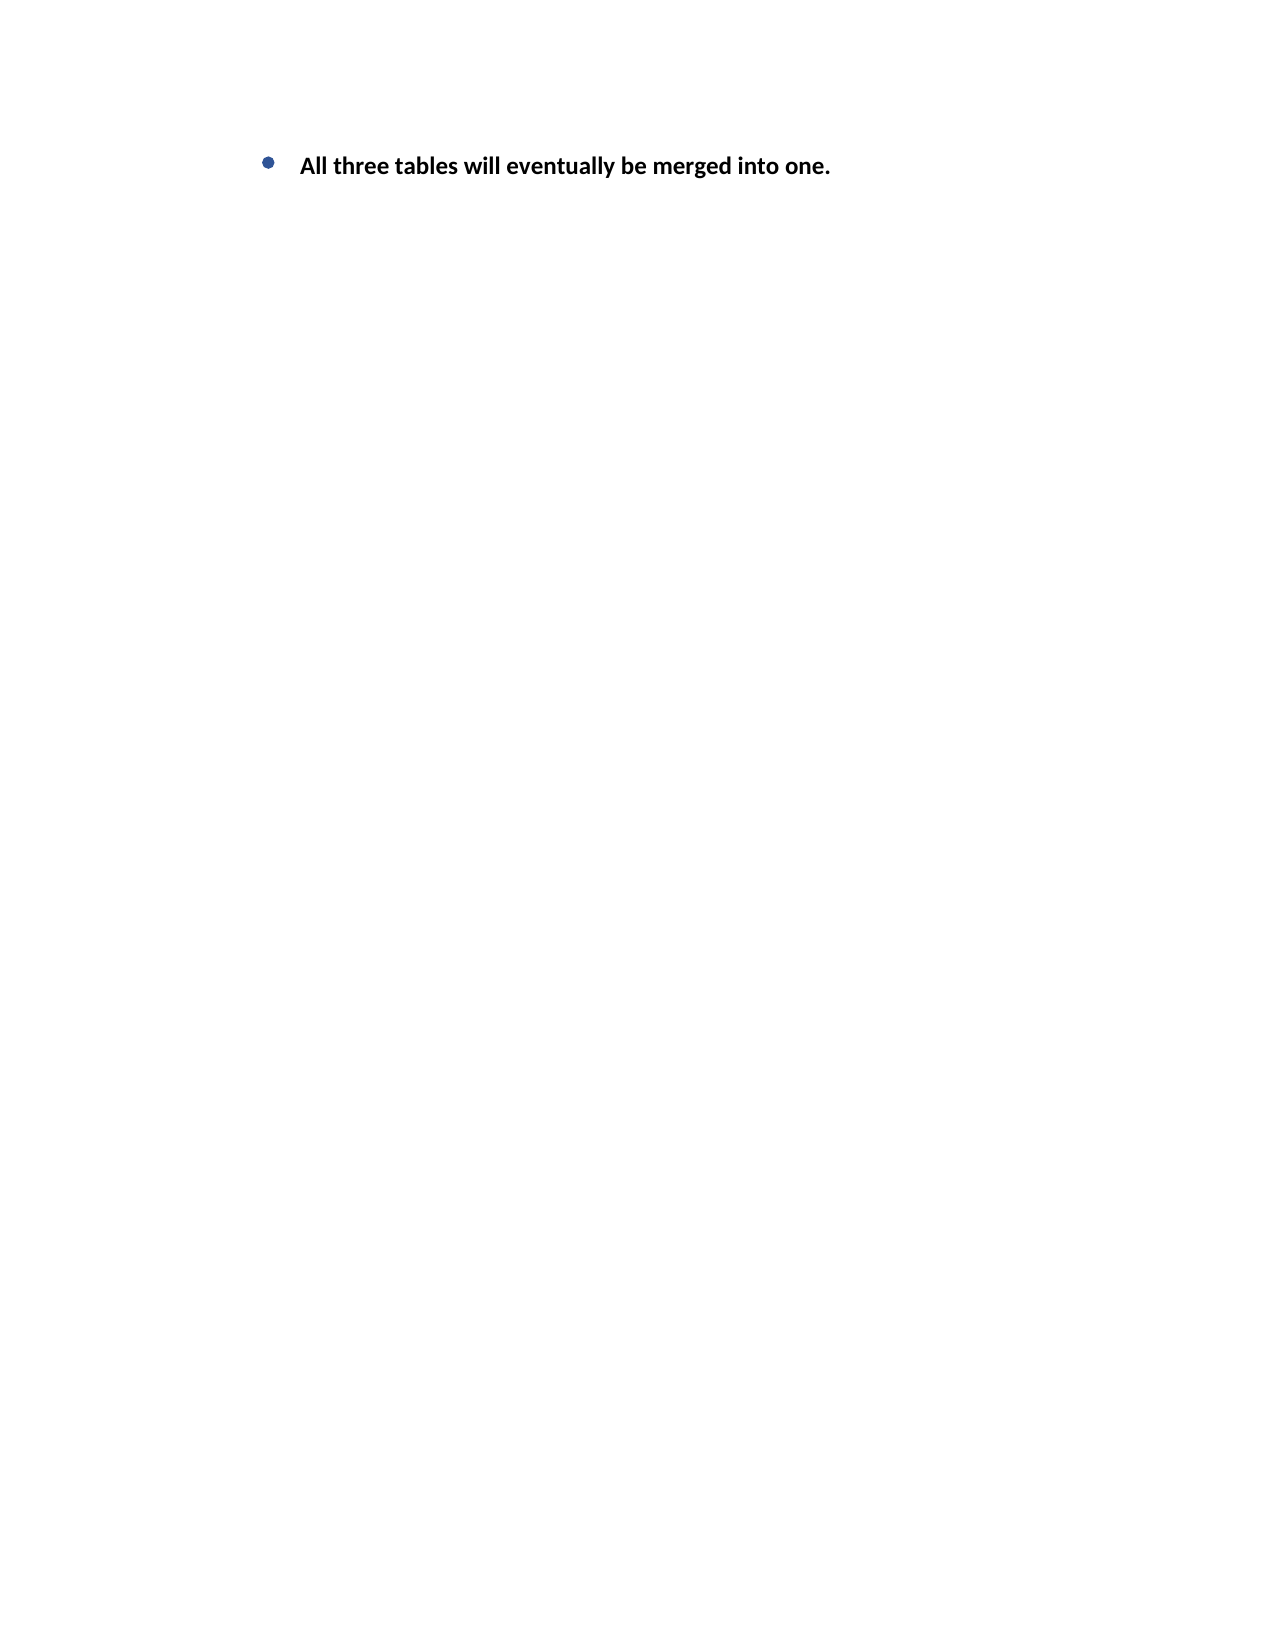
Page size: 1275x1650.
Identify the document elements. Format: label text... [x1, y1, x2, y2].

list All three tables will eventually be merged into one. [262, 150, 1125, 181]
